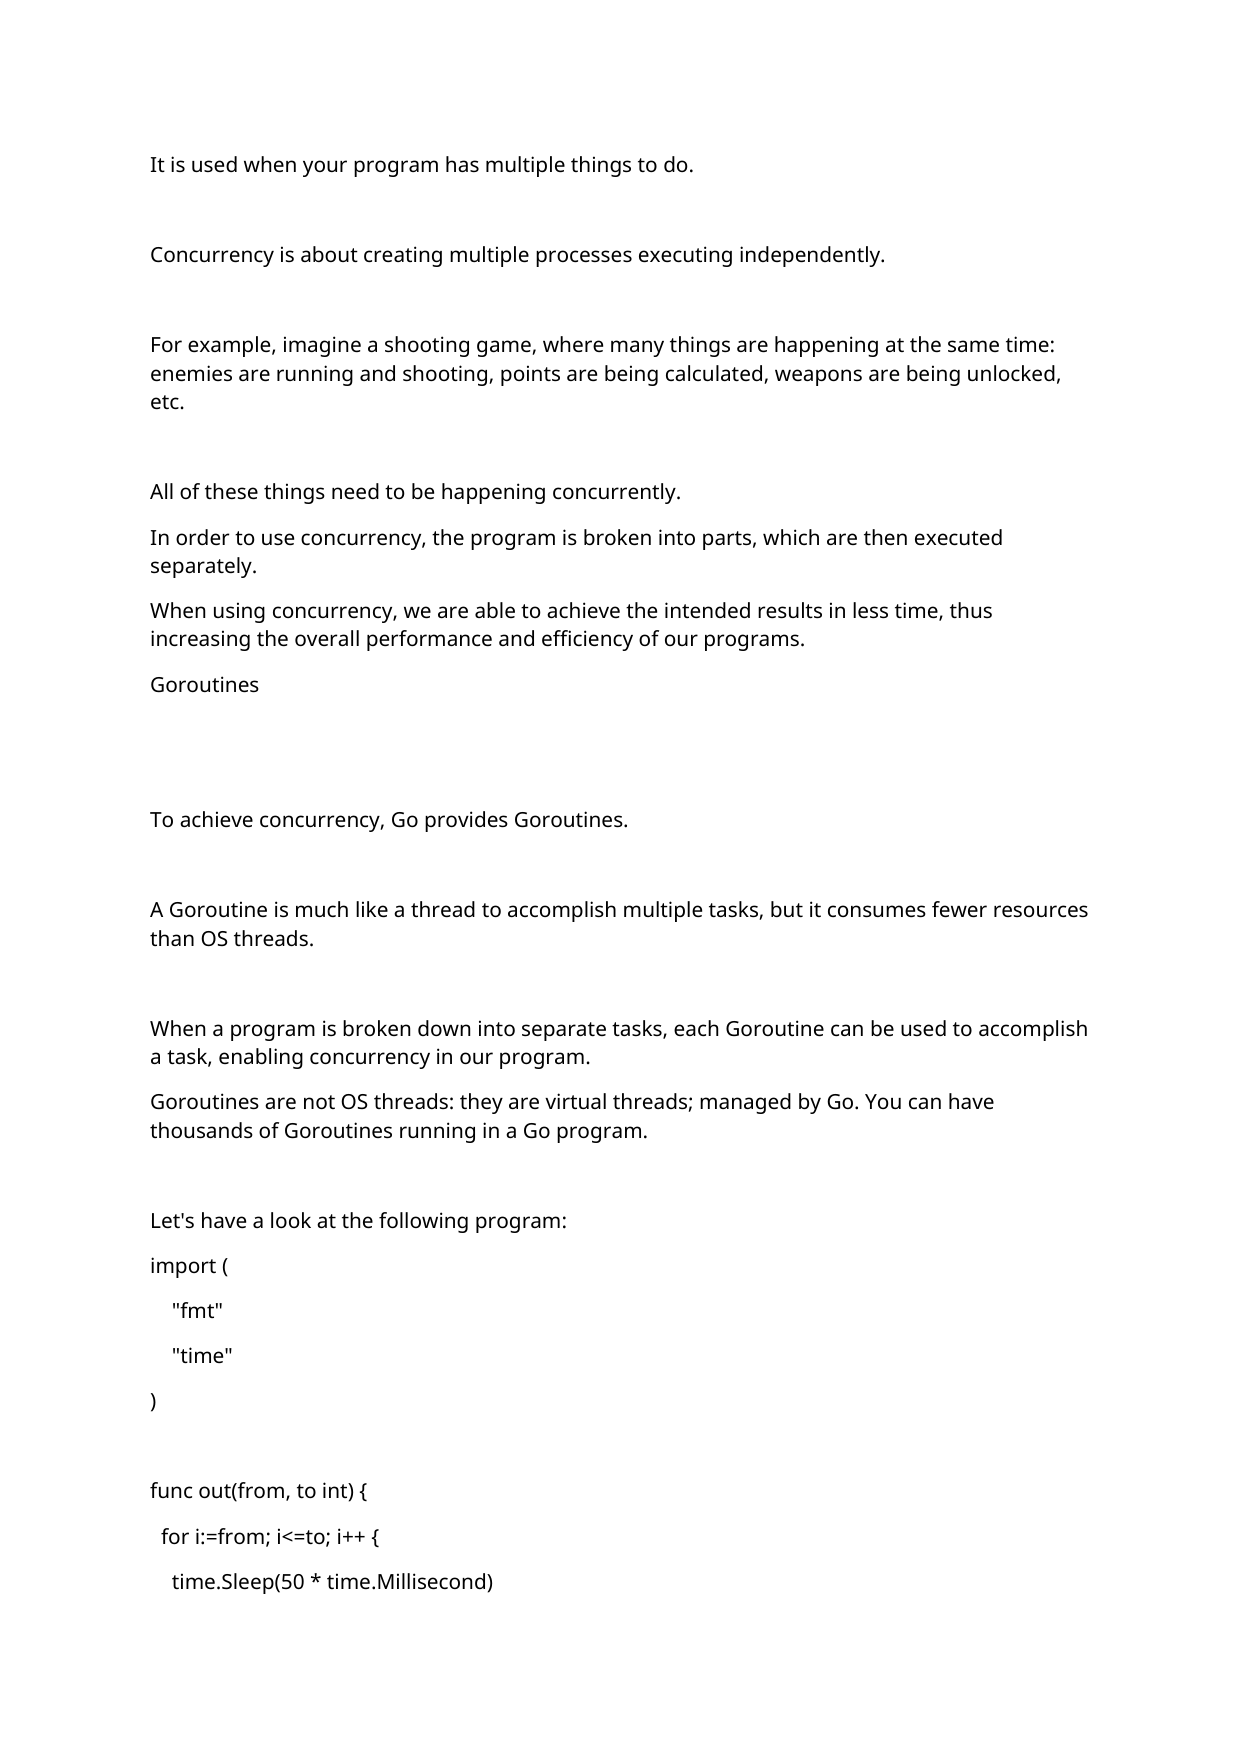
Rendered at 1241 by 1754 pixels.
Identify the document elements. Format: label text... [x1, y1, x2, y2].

text Let's have a look at the following program: [150, 1206, 1090, 1234]
text for i:=from; i<=to; i++ { [150, 1522, 1090, 1550]
text "fmt" [150, 1296, 1090, 1325]
text "time" [150, 1341, 1090, 1370]
text In order to use concurrency, the program is broken into parts, which are then executed separately. [150, 523, 1090, 579]
text When using concurrency, we are able to achieve the intended results in less time, thus increasing the overall performance and efficiency of our programs. [150, 596, 1090, 653]
text All of these things need to be happening concurrently. [150, 477, 1090, 506]
text func out(from, to int) { [150, 1477, 1090, 1505]
text For example, imagine a shooting game, where many things are happening at the same time: enemies are running and shooting, points are being calculated, weapons are being unlocked, etc. [150, 330, 1090, 416]
text Concurrency is about creating multiple processes executing independently. [150, 240, 1090, 269]
text When a program is broken down into separate tasks, each Goroutine can be used to accomplish a task, enabling concurrency in our program. [150, 1014, 1090, 1071]
text It is used when your program has multiple things to do. [150, 150, 1090, 178]
text time.Sleep(50 * time.Millisecond) [150, 1567, 1090, 1595]
text Goroutines [150, 670, 1090, 698]
text ) [150, 1386, 1090, 1415]
text A Goroutine is much like a thread to accomplish multiple tasks, but it consumes fewer resources than OS threads. [150, 895, 1090, 952]
text Goroutines are not OS threads: they are virtual threads; managed by Go. You can have thousands of Goroutines running in a Go program. [150, 1087, 1090, 1144]
text import ( [150, 1251, 1090, 1279]
text To achieve concurrency, Go provides Goroutines. [150, 805, 1090, 833]
